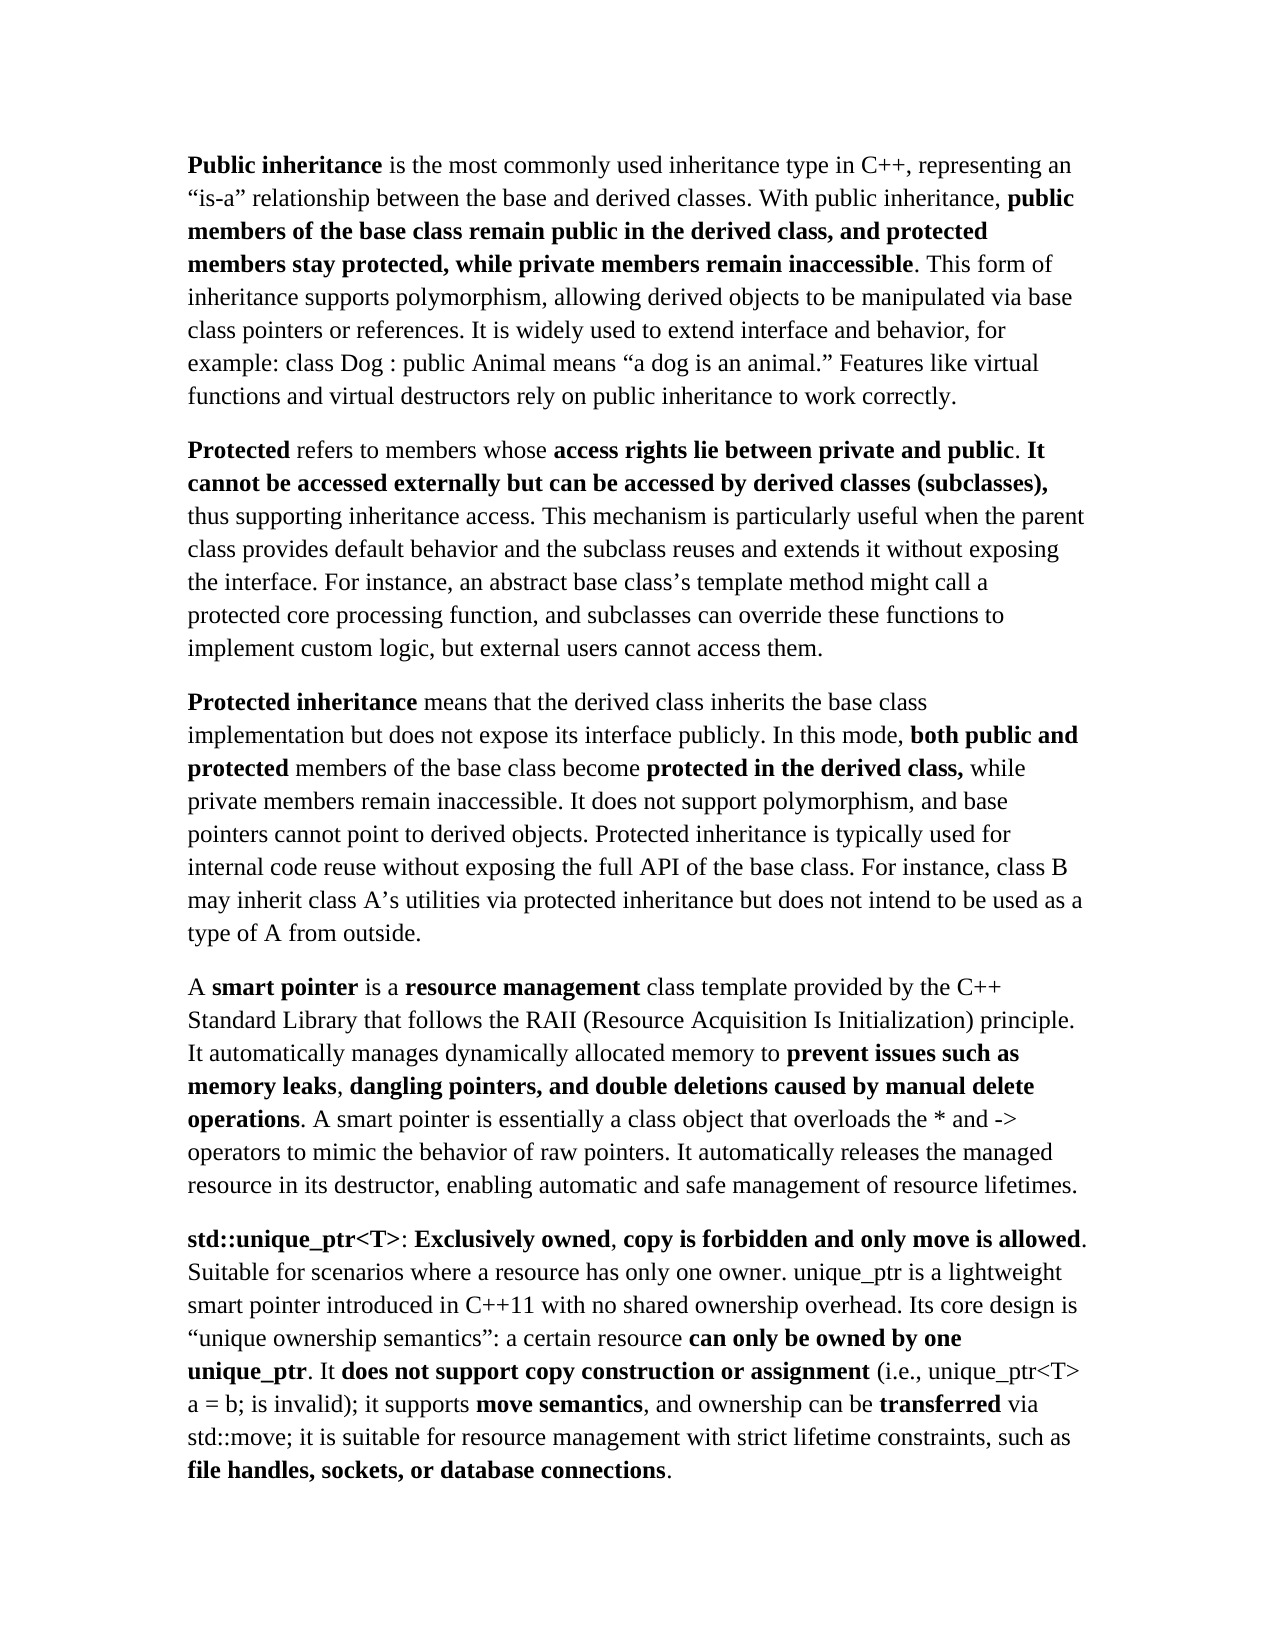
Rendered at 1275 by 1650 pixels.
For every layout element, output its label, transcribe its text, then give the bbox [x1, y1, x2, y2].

text Protected refers to members whose access rights lie between private and public. It cannot be accessed externally but can be accessed by derived classes (subclasses), thus supporting inheritance access. This mechanism is particularly useful when the parent class provides default behavior and the subclass reuses and extends it without exposing the interface. For instance, an abstract base class’s template method might call a protected core processing function, and subclasses can override these functions to implement custom logic, but external users cannot access them. [187, 435, 1087, 662]
text Protected inheritance means that the derived class inherits the base class implementation but does not expose its interface publicly. In this mode, both public and protected members of the base class become protected in the derived class, while private members remain inaccessible. It does not support polymorphism, and base pointers cannot point to derived objects. Protected inheritance is typically used for internal code reuse without exposing the full API of the base class. For instance, class B may inherit class A’s utilities via protected inheritance but does not intend to be used as a type of A from outside. [187, 687, 1087, 947]
text Public inheritance is the most commonly used inheritance type in C++, representing an “is-a” relationship between the base and derived classes. With public inheritance, public members of the base class remain public in the derived class, and protected members stay protected, while private members remain inaccessible. This form of inheritance supports polymorphism, allowing derived objects to be manipulated via base class pointers or references. It is widely used to extend interface and behavior, for example: class Dog : public Animal means “a dog is an animal.” Features like virtual functions and virtual destructors rely on public inheritance to work correctly. [187, 150, 1087, 410]
text A smart pointer is a resource management class template provided by the C++ Standard Library that follows the RAII (Resource Acquisition Is Initialization) principle. It automatically manages dynamically allocated memory to prevent issues such as memory leaks, dangling pointers, and double deletions caused by manual delete operations. A smart pointer is essentially a class object that overloads the * and -> operators to mimic the behavior of raw pointers. It automatically releases the managed resource in its destructor, enabling automatic and safe management of resource lifetimes. [187, 972, 1087, 1199]
text std::unique_ptr<T>: Exclusively owned, copy is forbidden and only move is allowed. Suitable for scenarios where a resource has only one owner. unique_ptr is a lightweight smart pointer introduced in C++11 with no shared ownership overhead. Its core design is “unique ownership semantics”: a certain resource can only be owned by one unique_ptr. It does not support copy construction or assignment (i.e., unique_ptr<T> a = b; is invalid); it supports move semantics, and ownership can be transferred via std::move; it is suitable for resource management with strict lifetime constraints, such as file handles, sockets, or database connections. [187, 1224, 1087, 1484]
